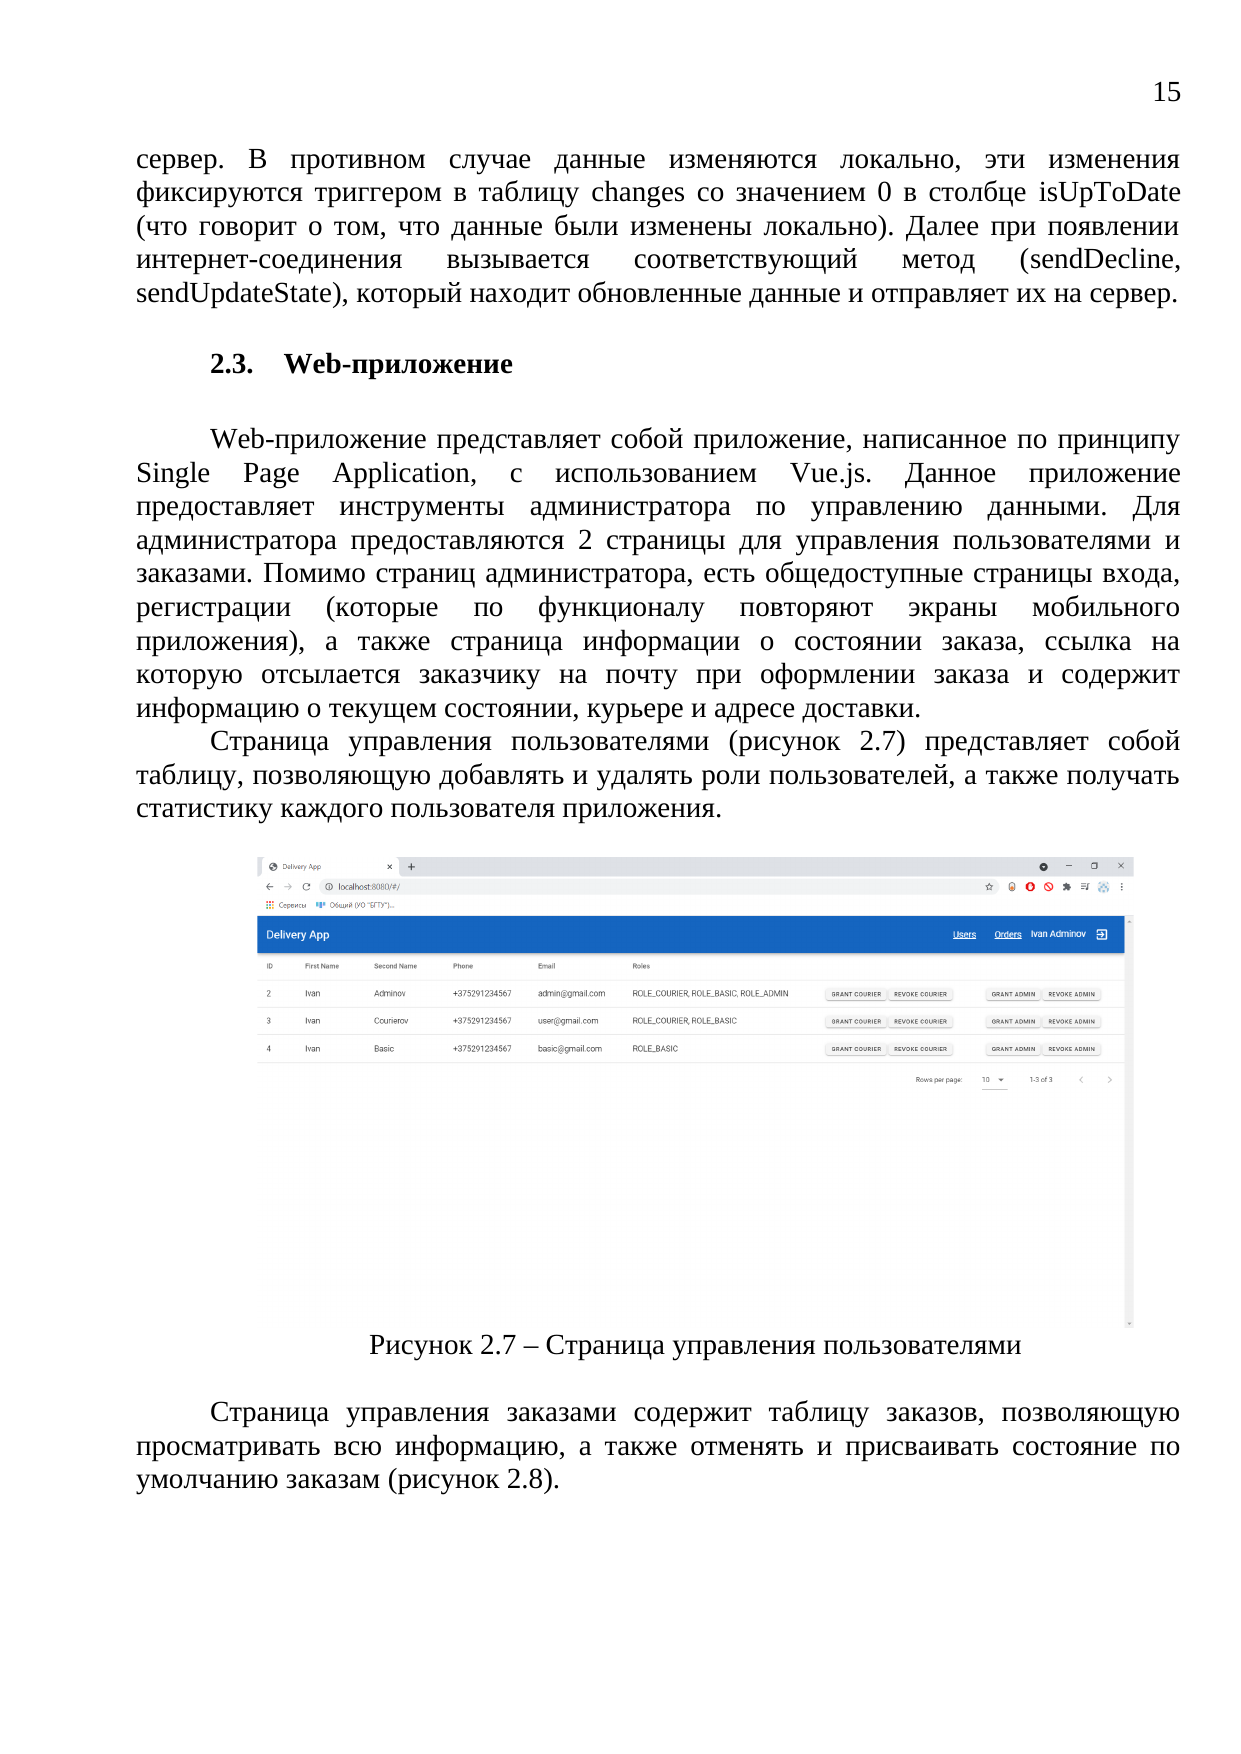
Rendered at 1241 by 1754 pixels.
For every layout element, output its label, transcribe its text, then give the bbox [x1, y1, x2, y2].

text Рисунок 2.7 – Страница управления пользователями [136, 1327, 1181, 1361]
text Web-приложение представляет собой приложение, написанное по принципу Single Page Application, с использованием Vue.js. Данное приложение предоставляет инструменты администратора по управлению данными. Для администратора предоставляются 2 страницы для управления пользователями и заказами. Помимо страниц администратора, есть общедоступные страницы входа, регистрации (которые по функционалу повторяют экраны мобильного приложения), а также страница информации о состоянии заказа, ссылка на которую отсылается заказчику на почту при оформлении заказа и содержит информацию о текущем состоянии, курьере и адресе доставки. [136, 421, 1181, 723]
subtitle Web-приложение [136, 346, 1181, 380]
text Страница управления пользователями (рисунок 2.7) представляет собой таблицу, позволяющую добавлять и удалять роли пользователей, а также получать статистику каждого пользователя приложения. [136, 723, 1181, 824]
text Страница управления заказами содержит таблицу заказов, позволяющую просматривать всю информацию, а также отменять и присваивать состояние по умолчанию заказам (рисунок 2.8). [136, 1394, 1181, 1495]
picture [257, 857, 1134, 1328]
